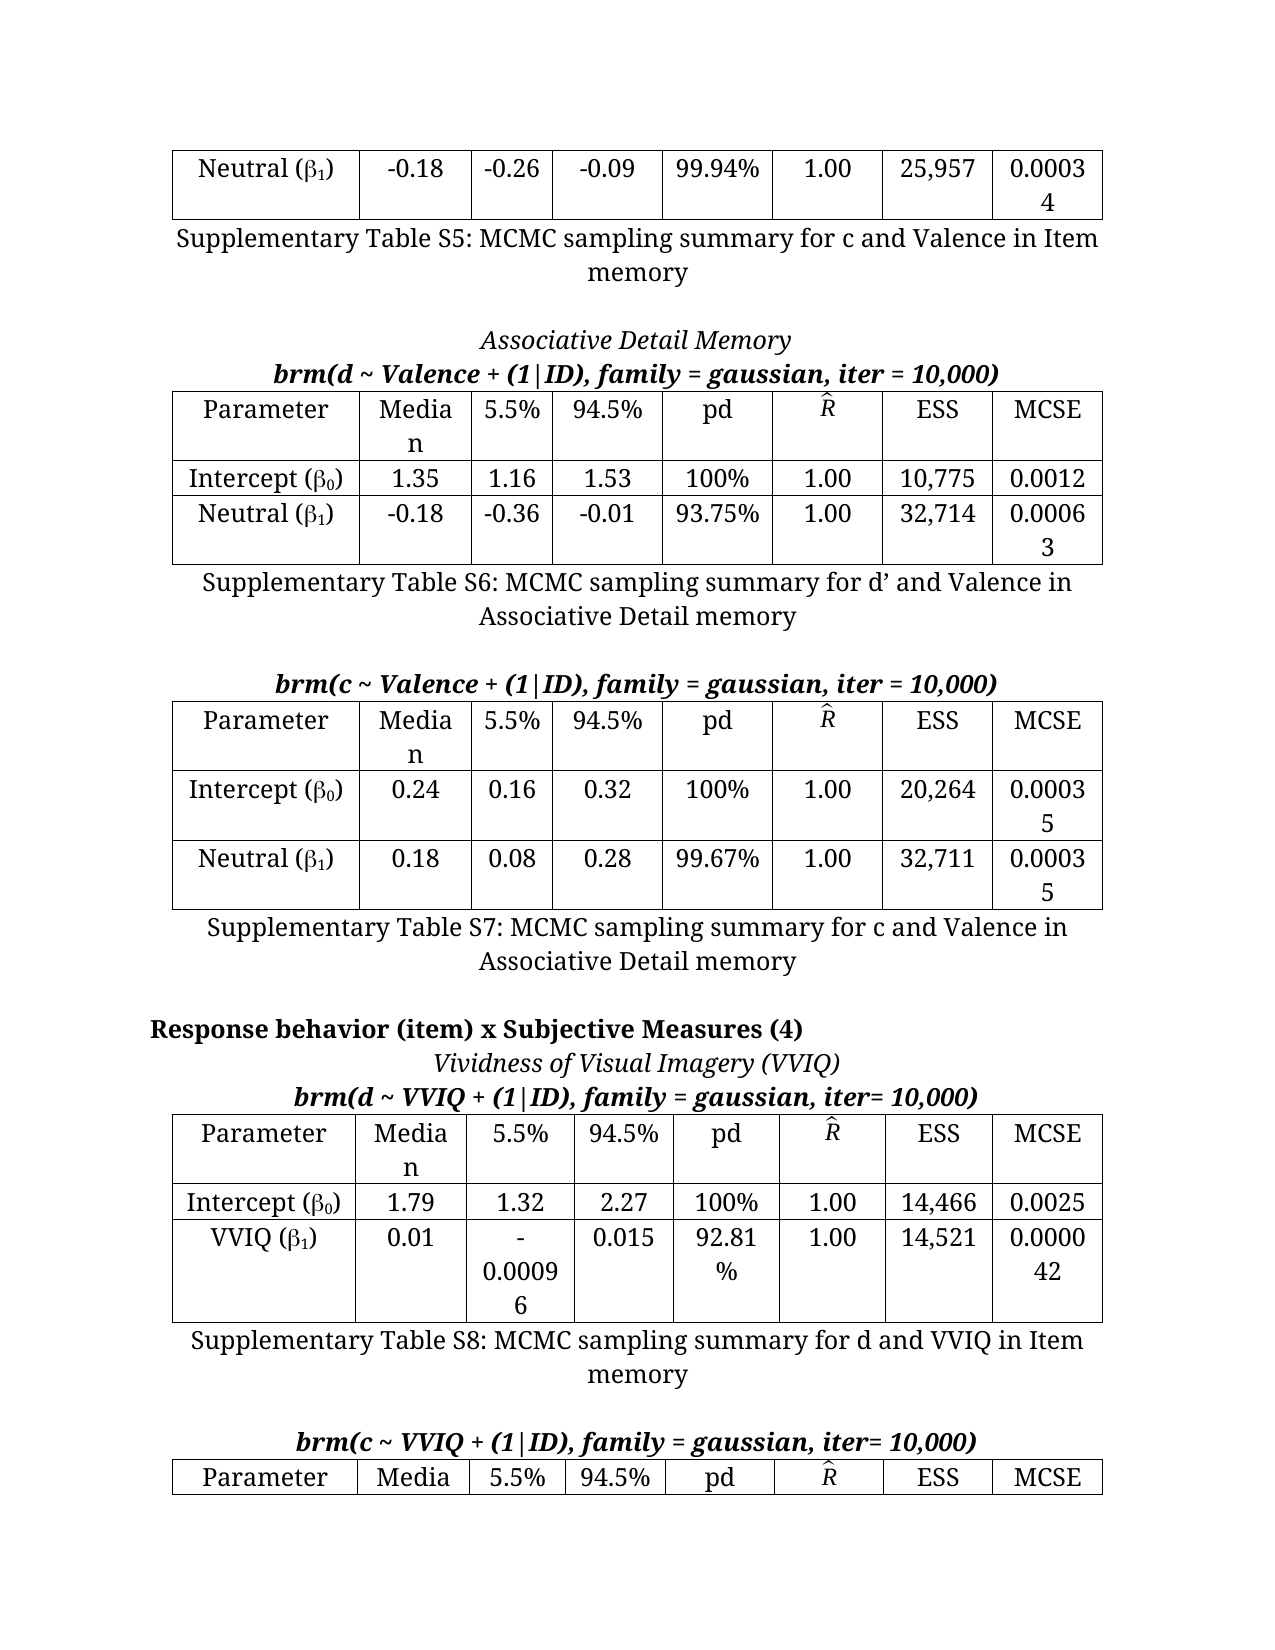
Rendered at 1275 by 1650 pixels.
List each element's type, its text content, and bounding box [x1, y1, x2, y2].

text brm(d ~ Valence + (1|ID), family = gaussian, iter = 10,000) [150, 356, 1125, 391]
table_cell 10,775 [883, 461, 992, 495]
table_header pd [663, 392, 772, 460]
table_cell 0.28 [553, 841, 662, 909]
table_cell 0.00035 [993, 771, 1102, 839]
table_cell 1.79 [356, 1184, 466, 1218]
table_header ESS [883, 392, 992, 460]
table_cell 1.32 [467, 1184, 574, 1218]
text brm(d ~ VVIQ + (1|ID), family = gaussian, iter= 10,000) [150, 1080, 1125, 1114]
table_cell 0.18 [360, 841, 471, 909]
table_cell 0.08 [472, 841, 552, 909]
text Vividness of Visual Imagery (VVIQ) [150, 1046, 1125, 1080]
table_header Median [358, 1460, 469, 1494]
table_cell Neutral (1) [173, 841, 359, 909]
table_header Median [356, 1115, 466, 1183]
table_header MCSE [993, 1115, 1102, 1183]
table_cell 0.16 [472, 771, 552, 839]
table_header 94.5% [575, 1115, 673, 1183]
table_header 5.5% [472, 392, 552, 460]
table_cell 1.00 [773, 461, 882, 495]
table_header pd [663, 702, 772, 770]
table_cell 25,957 [883, 151, 992, 219]
table_header 5.5% [470, 1460, 565, 1494]
table_cell VVIQ (1) [173, 1220, 355, 1322]
table_cell Intercept (0) [173, 771, 359, 839]
table_cell Intercept (0) [173, 461, 359, 495]
table_header Median [360, 392, 471, 460]
text Supplementary Table S7: MCMC sampling summary for c and Valence in Associative Detail memory [150, 910, 1125, 978]
table_header MCSE [993, 702, 1102, 770]
table_cell 0.01 [356, 1220, 466, 1322]
table_cell 0.015 [575, 1220, 673, 1322]
text Supplementary Table S6: MCMC sampling summary for d’ and Valence in Associative Detail memory [150, 565, 1125, 633]
table_cell 0.0012 [993, 461, 1102, 495]
table_cell 2.27 [575, 1184, 673, 1218]
table_cell 20,264 [883, 771, 992, 839]
table_cell -0.09 [553, 151, 662, 219]
table_cell 32,714 [883, 496, 992, 564]
text Supplementary Table S5: MCMC sampling summary for c and Valence in Item memory [150, 220, 1125, 288]
table_cell -0.18 [360, 496, 471, 564]
table_cell 93.75% [663, 496, 772, 564]
table_cell -0.36 [472, 496, 552, 564]
table_cell 0.32 [553, 771, 662, 839]
table_header 94.5% [553, 392, 662, 460]
table_cell 1.53 [553, 461, 662, 495]
table_header ESS [886, 1115, 992, 1183]
table_cell 1.00 [773, 151, 882, 219]
table_header [773, 702, 882, 770]
table_header 94.5% [553, 702, 662, 770]
table_cell 1.00 [773, 771, 882, 839]
table_cell 14,466 [886, 1184, 992, 1218]
table_cell 99.67% [663, 841, 772, 909]
table_cell 0.00063 [993, 496, 1102, 564]
table_cell 100% [663, 771, 772, 839]
text brm(c ~ VVIQ + (1|ID), family = gaussian, iter= 10,000) [150, 1425, 1125, 1459]
table_cell -0.18 [360, 151, 471, 219]
table_header 5.5% [472, 702, 552, 770]
table_header Median [360, 702, 471, 770]
table_header Parameter [173, 1115, 355, 1183]
table_header [773, 392, 882, 460]
table_header MCSE [993, 392, 1102, 460]
text Supplementary Table S8: MCMC sampling summary for d and VVIQ in Item memory [150, 1323, 1125, 1391]
table_header [775, 1460, 883, 1494]
table_cell 1.00 [773, 841, 882, 909]
table_cell 1.00 [773, 496, 882, 564]
table_header [780, 1115, 885, 1183]
table_cell 32,711 [883, 841, 992, 909]
table_cell 0.00034 [993, 151, 1102, 219]
table_cell 0.000042 [993, 1220, 1102, 1322]
table_header pd [666, 1460, 774, 1494]
table_header Parameter [173, 1460, 357, 1494]
table_header Parameter [173, 392, 359, 460]
table_cell 1.00 [780, 1184, 885, 1218]
table_cell 1.00 [780, 1220, 885, 1322]
table_cell -0.01 [553, 496, 662, 564]
table_header pd [674, 1115, 779, 1183]
table_cell Intercept (0) [173, 1184, 355, 1218]
table_cell 99.94% [663, 151, 772, 219]
table_cell Neutral (1) [173, 151, 359, 219]
table_cell 0.00035 [993, 841, 1102, 909]
table_cell 1.16 [472, 461, 552, 495]
text Response behavior (item) x Subjective Measures (4) [150, 1012, 1125, 1046]
text brm(c ~ Valence + (1|ID), family = gaussian, iter = 10,000) [150, 667, 1125, 701]
table_cell 0.0025 [993, 1184, 1102, 1218]
table_header ESS [884, 1460, 992, 1494]
table_cell Neutral (1) [173, 496, 359, 564]
table_cell 100% [674, 1184, 779, 1218]
table_cell 92.81% [674, 1220, 779, 1322]
table_cell 100% [663, 461, 772, 495]
table_header 5.5% [467, 1115, 574, 1183]
table_cell 0.24 [360, 771, 471, 839]
table_header Parameter [173, 702, 359, 770]
table_header MCSE [993, 1460, 1102, 1494]
table_header ESS [883, 702, 992, 770]
table_cell 14,521 [886, 1220, 992, 1322]
table_cell -0.26 [472, 151, 552, 219]
table_cell -0.00096 [467, 1220, 574, 1322]
table_cell 1.35 [360, 461, 471, 495]
table_header 94.5% [566, 1460, 665, 1494]
text Associative Detail Memory [150, 322, 1125, 356]
